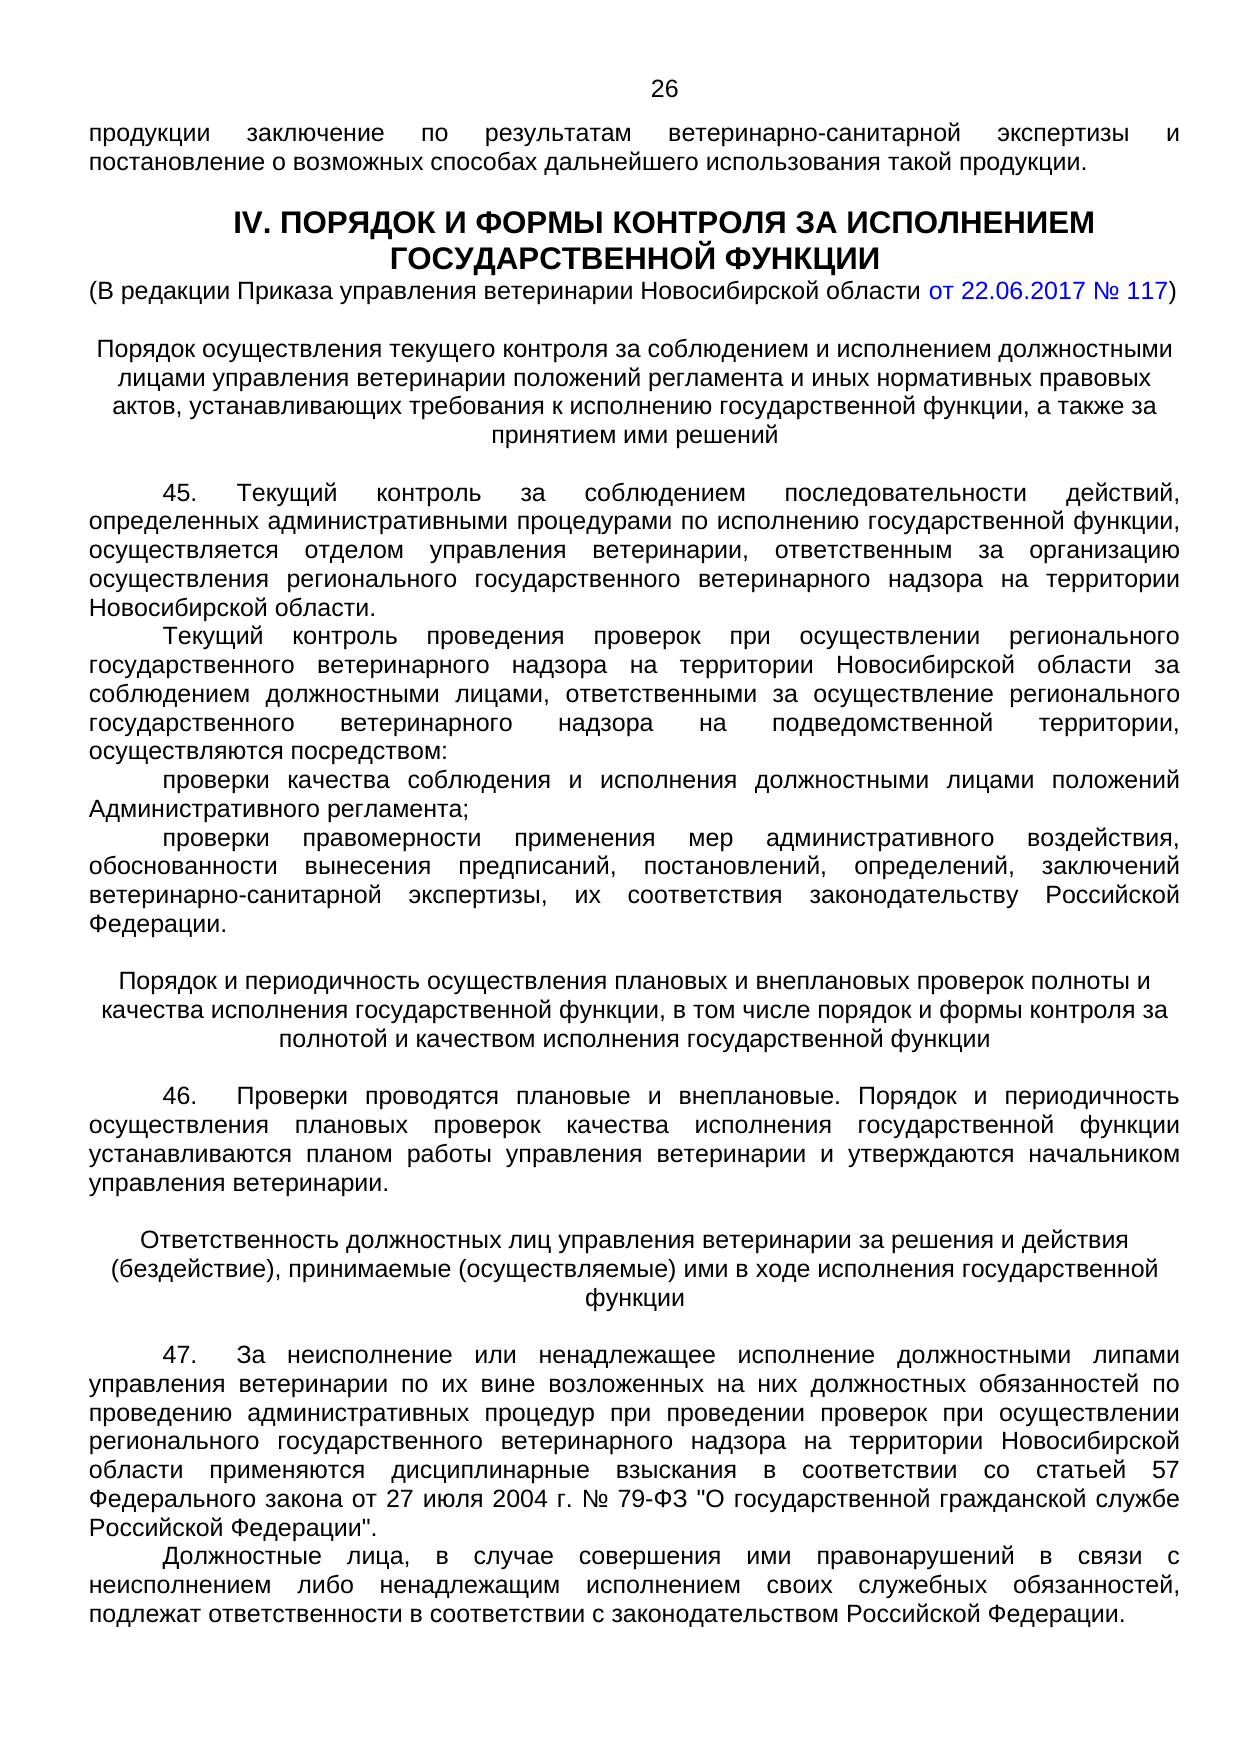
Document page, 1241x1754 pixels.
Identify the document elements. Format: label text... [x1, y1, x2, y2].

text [89, 118, 1181, 176]
text Порядок и периодичность осуществления плановых и внеплановых проверок полноты и качества исполнения государственной функции, в том числе порядок и формы контроля за полнотой и качеством исполнения государственной функции [89, 966, 1181, 1052]
text проверки качества соблюдения и исполнения должностными лицами положений Административного регламента; [89, 765, 1181, 822]
text Порядок осуществления текущего контроля за соблюдением и исполнением должностными лицами управления ветеринарии положений регламента и иных нормативных правовых актов, устанавливающих требования к исполнению государственной функции, а также за принятием ими решений [89, 334, 1181, 449]
list Текущий контроль за соблюдением последовательности действий, определенных административными процедурами по исполнению государственной функции, осуществляется отделом управления ветеринарии, ответственным за организацию осуществления регионального государственного ветеринарного надзора на территории Новосибирской области. [89, 477, 1181, 621]
text проверки правомерности применения мер административного воздействия, обоснованности вынесения предписаний, постановлений, определений, заключений ветеринарно-санитарной экспертизы, их соответствия законодательству Российской Федерации. [89, 822, 1181, 937]
subtitle IV. ПОРЯДОК И ФОРМЫ КОНТРОЛЯ ЗА ИСПОЛНЕНИЕМ ГОСУДАРСТВЕННОЙ ФУНКЦИИ [89, 204, 1181, 276]
list За неисполнение или ненадлежащее исполнение должностными липами управления ветеринарии по их вине возложенных на них должностных обязанностей по проведению административных процедур при проведении проверок при осуществлении регионального государственного ветеринарного надзора на территории Новосибирской области применяются дисциплинарные взыскания в соответствии со статьей 57 Федерального закона от 27 июля 2004 г. № 79-ФЗ "О государственной гражданской службе Российской Федерации". [89, 1340, 1181, 1541]
text Должностные лица, в случае совершения ими правонарушений в связи с неисполнением либо ненадлежащим исполнением своих служебных обязанностей, подлежат ответственности в соответствии с законодательством Российской Федерации. [89, 1541, 1181, 1627]
text Ответственность должностных лиц управления ветеринарии за решения и действия (бездействие), принимаемые (осуществляемые) ими в ходе исполнения государственной функции [89, 1225, 1181, 1311]
text (В редакции Приказа управления ветеринарии Новосибирской области от 22.06.2017 № 117) [89, 276, 1181, 305]
text Текущий контроль проведения проверок при осуществлении регионального государственного ветеринарного надзора на территории Новосибирской области за соблюдением должностными лицами, ответственными за осуществление регионального государственного ветеринарного надзора на подведомственной территории, осуществляются посредством: [89, 621, 1181, 765]
list Проверки проводятся плановые и внеплановые. Порядок и периодичность осуществления плановых проверок качества исполнения государственной функции устанавливаются планом работы управления ветеринарии и утверждаются начальником управления ветеринарии. [89, 1081, 1181, 1196]
